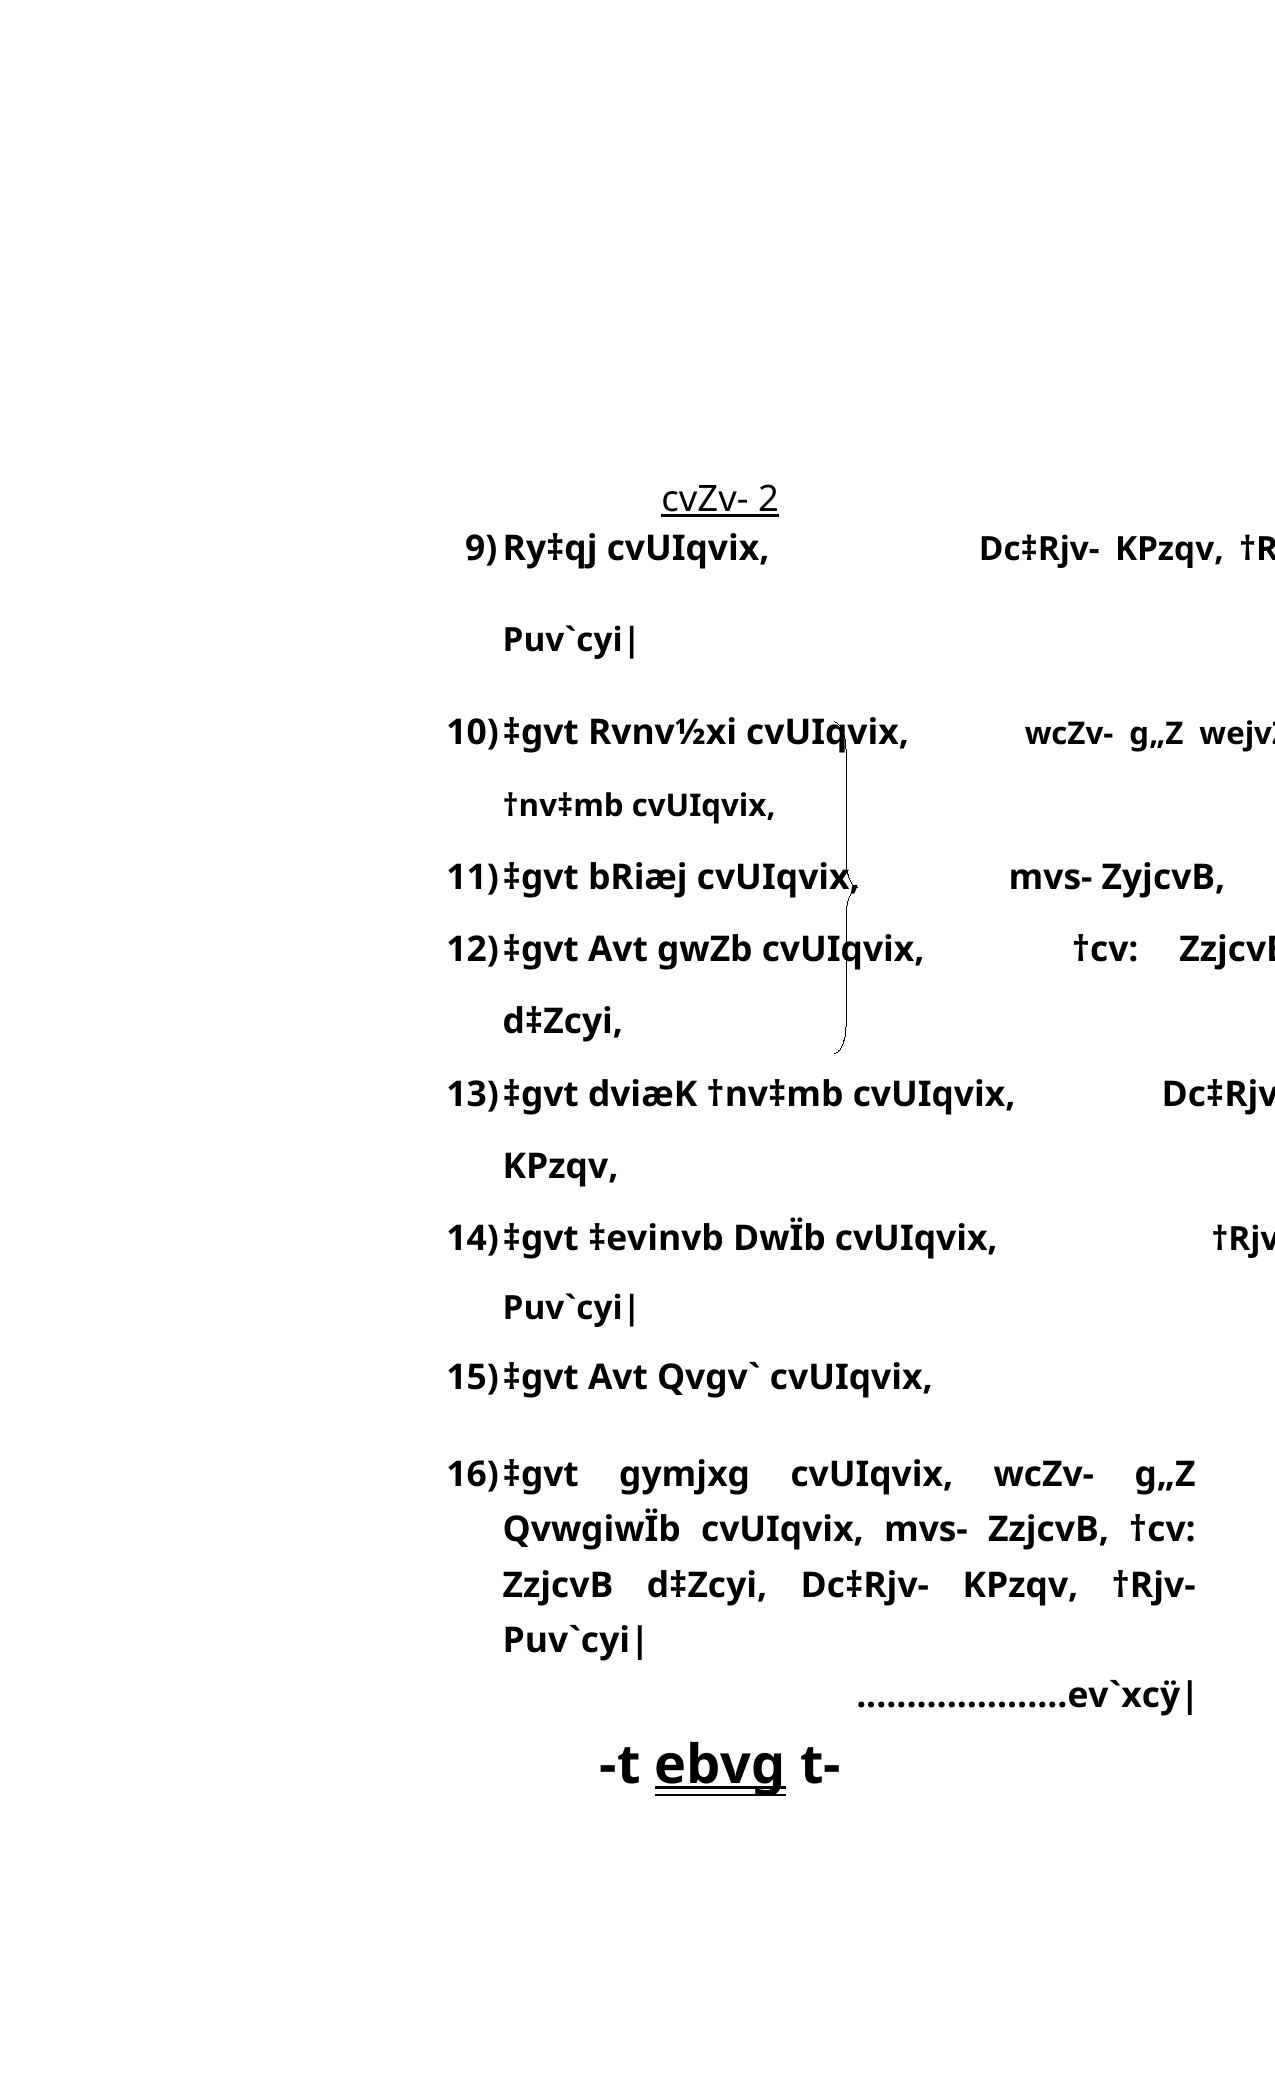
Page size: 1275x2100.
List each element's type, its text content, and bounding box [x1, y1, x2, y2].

text -t ebvg t- [240, 1725, 1200, 1799]
list ‡gvt bRiæj cvUIqvix, mvs- ZyjcvB, [446, 851, 1275, 899]
list ‡gvt Rvnv½xi cvUIqvix, wcZv- g„Z wejvZ †nv‡mb cvUIqvix, [446, 707, 1275, 827]
list ‡gvt dviæK †nv‡mb cvUIqvix, Dc‡Rjv- KPzqv, [446, 1068, 1275, 1189]
list ‡gvt Avt gwZb cvUIqvix, †cv: ZzjcvB d‡Zcyi, [446, 923, 1275, 1044]
list .....................ev`xcÿ| [315, 1670, 1200, 1718]
list Ry‡qj cvUIqvix, Dc‡Rjv- KPzqv, †Rjv- Puv`cyi| [465, 522, 1275, 661]
list ‡gvt ‡evinvb DwÏb cvUIqvix, †Rjv- Puv`cyi| [446, 1213, 1275, 1329]
list ‡gvt Avt Qvgv` cvUIqvix, [446, 1352, 1275, 1400]
list ‡gvt gymjxg cvUIqvix, wcZv- g„Z QvwgiwÏb cvUIqvix, mvs- ZzjcvB, †cv: ZzjcvB d‡Zcyi, Dc‡Rjv- KPzqv, †Rjv- Puv`cyi| [446, 1448, 1196, 1663]
